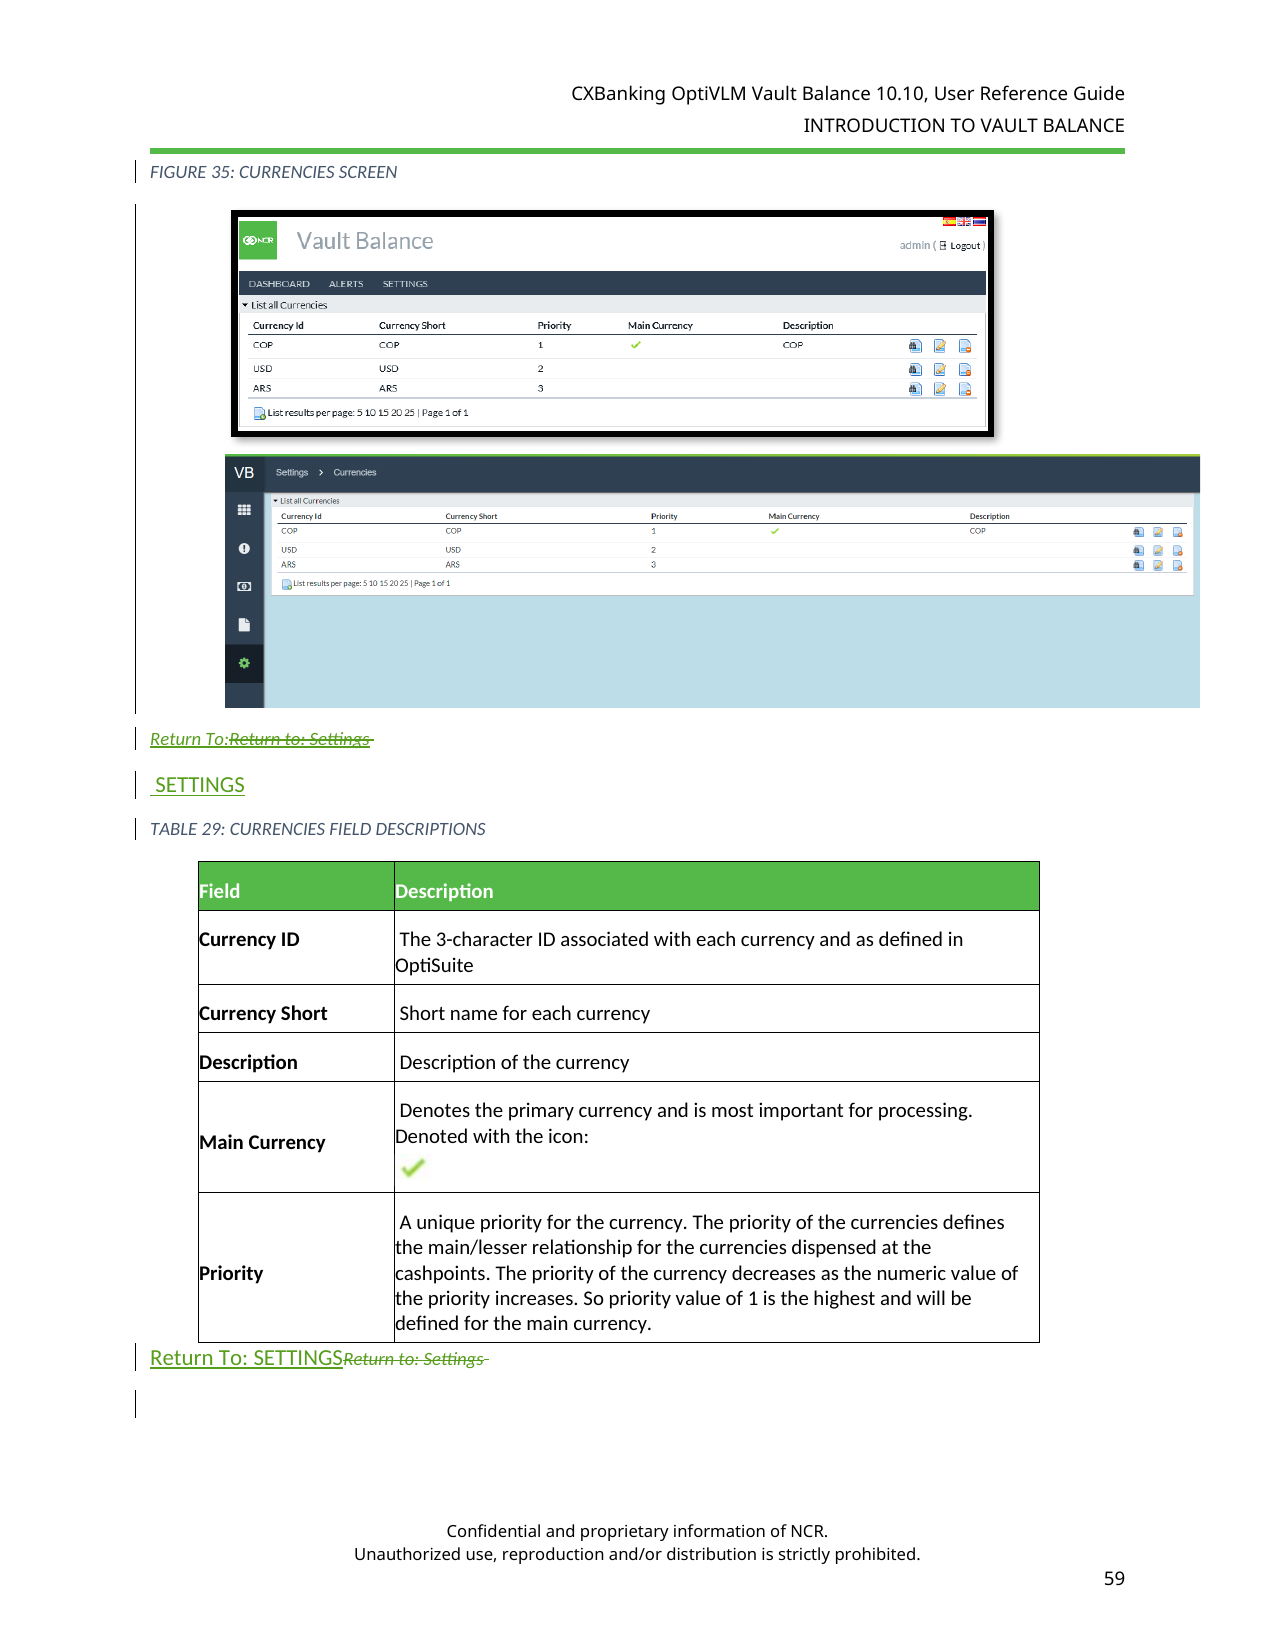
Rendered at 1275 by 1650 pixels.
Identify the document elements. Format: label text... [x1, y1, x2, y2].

table_cell The 3-character ID associated with each currency and as defined in OptiSuite [395, 911, 1039, 983]
table_cell Description [199, 1033, 394, 1081]
picture [238, 217, 988, 431]
table_cell Short name for each currency [395, 985, 1039, 1032]
picture [394, 1154, 432, 1186]
table_cell Priority [199, 1193, 394, 1342]
table_cell Currency Short [199, 985, 394, 1032]
table_header Description [395, 862, 1039, 910]
table_cell A unique priority for the currency. The priority of the currencies defines the main/lesser relationship for the currencies dispensed at the cashpoints. The priority of the currency decreases as the numeric value of the priority increases. So priority value of 1 is the highest and will be defined for the main currency. [395, 1193, 1039, 1342]
table_header Field [199, 862, 394, 910]
table_cell Description of the currency [395, 1033, 1039, 1081]
picture [225, 454, 1200, 708]
table_cell Main Currency [199, 1082, 394, 1192]
table_cell Denotes the primary currency and is most important for processing. Denoted with the icon: [395, 1082, 1039, 1192]
table_cell Currency ID [199, 911, 394, 983]
